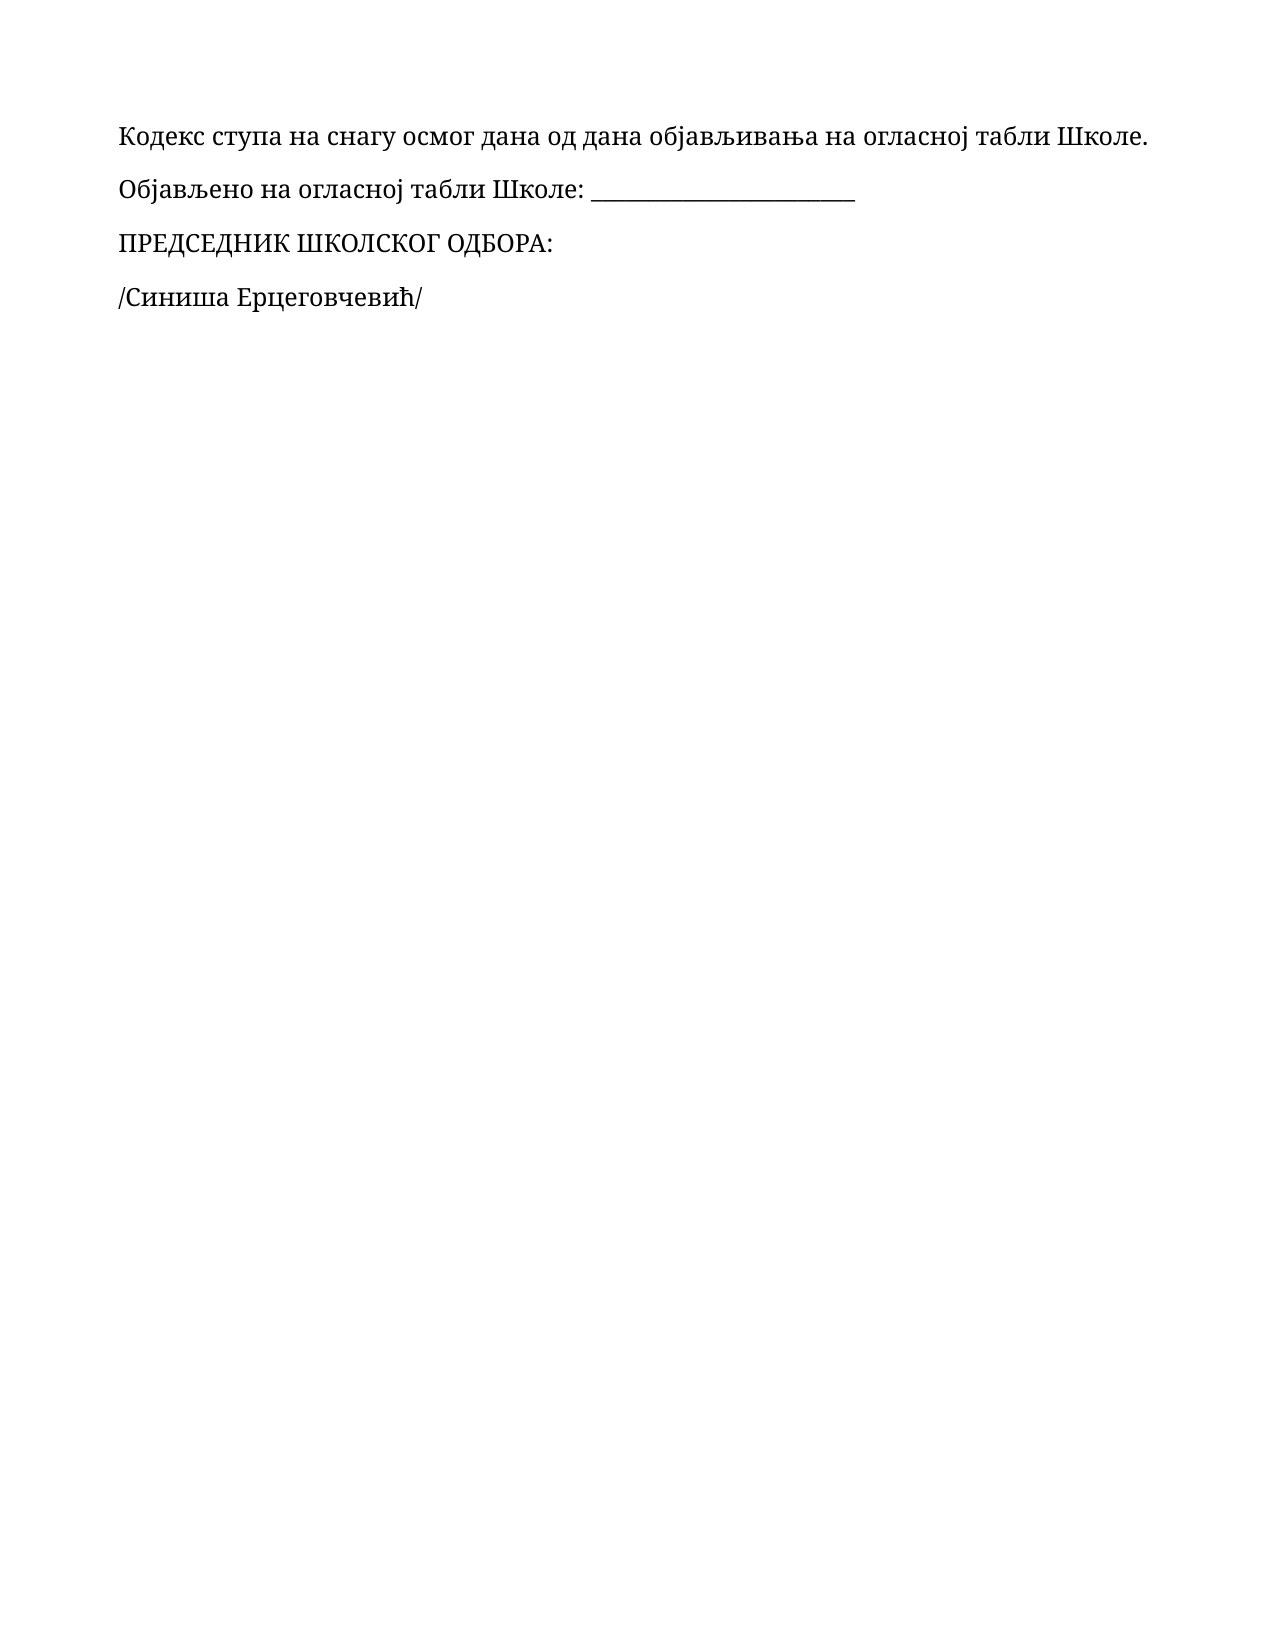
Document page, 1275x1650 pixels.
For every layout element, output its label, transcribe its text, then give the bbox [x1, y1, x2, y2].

text Објављено на огласној табли Школе: _______________________ [118, 172, 1157, 206]
text Кoдeкс ступа на снагу осмог дана од дана објављивања на огласној табли Школе. [118, 118, 1157, 152]
text /Синиша Ерцеговчевић/ [118, 279, 1157, 313]
text ПРЕДСЕДНИК ШКОЛСКОГ ОДБОРА: [118, 226, 1157, 260]
